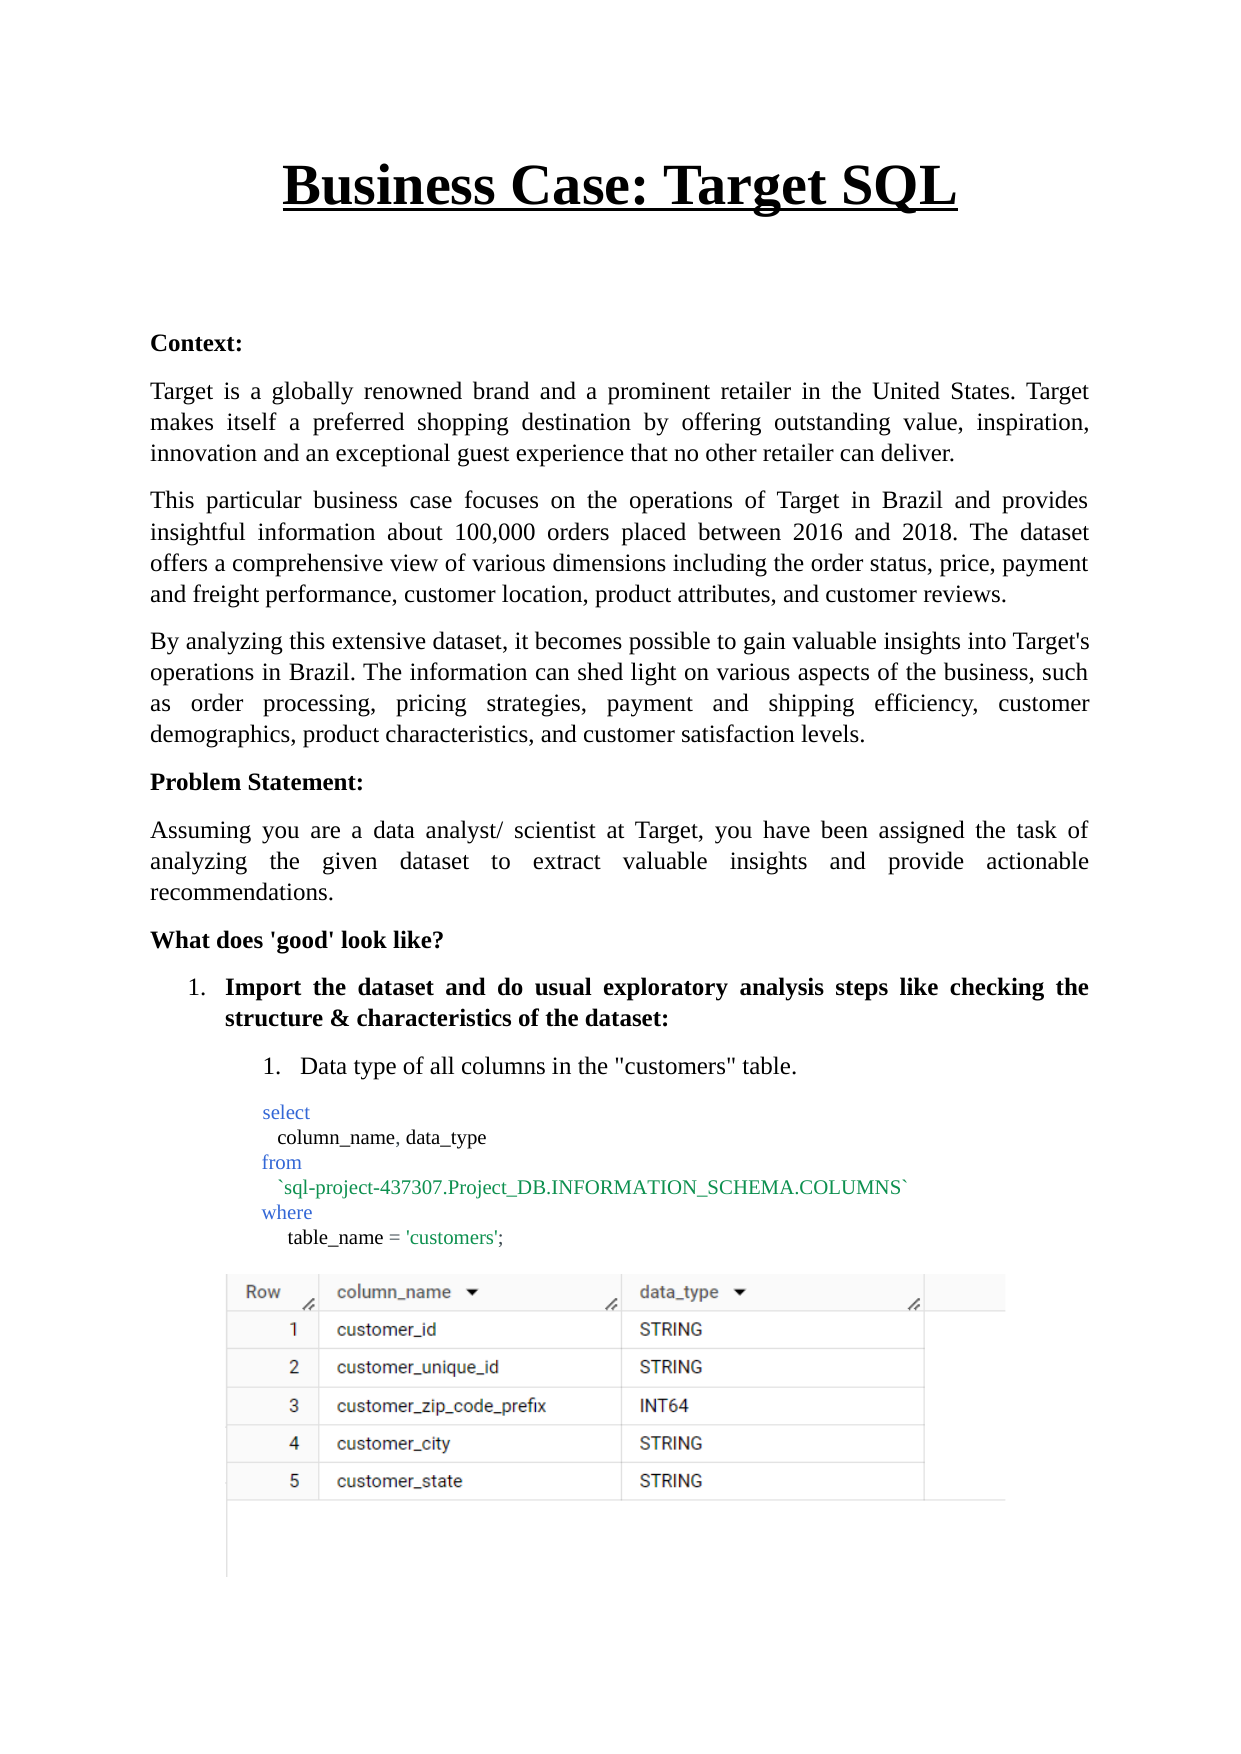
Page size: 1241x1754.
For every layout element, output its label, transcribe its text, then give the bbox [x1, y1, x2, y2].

text Context: [150, 328, 1090, 357]
text This particular business case focuses on the operations of Target in Brazil and provides insightful information about 100,000 orders placed between 2016 and 2018. The dataset offers a comprehensive view of various dimensions including the order status, price, payment and freight performance, customer location, product attributes, and customer reviews. [150, 486, 1090, 607]
text Target is a globally renowned brand and a prominent retailer in the United States. Target makes itself a preferred shopping destination by offering outstanding value, inspiration, innovation and an exceptional guest experience that no other retailer can deliver. [150, 376, 1090, 467]
list column_name, data_type [225, 1124, 1090, 1149]
list from [225, 1149, 1090, 1174]
picture [225, 1274, 1006, 1577]
list Data type of all columns in the "customers" table. [262, 1051, 1090, 1080]
list table_name = 'customers'; [225, 1224, 1090, 1249]
list where [225, 1199, 1090, 1224]
text Assuming you are a data analyst/ scientist at Target, you have been assigned the task of analyzing the given dataset to extract valuable insights and provide actionable recommendations. [150, 815, 1090, 906]
list `sql-project-437307.Project_DB.INFORMATION_SCHEMA.COLUMNS` [225, 1174, 1090, 1199]
list Import the dataset and do usual exploratory analysis steps like checking the structure & characteristics of the dataset: [187, 972, 1090, 1032]
list select [225, 1099, 1090, 1124]
text Problem Statement: [150, 767, 1090, 796]
text By analyzing this extensive dataset, it becomes possible to gain valuable insights into Target's operations in Brazil. The information can shed light on various aspects of the business, such as order processing, pricing strategies, payment and shipping efficiency, customer demographics, product characteristics, and customer satisfaction levels. [150, 626, 1090, 748]
text What does 'good' look like? [150, 925, 1090, 953]
text Business Case: Target SQL [150, 150, 1090, 217]
